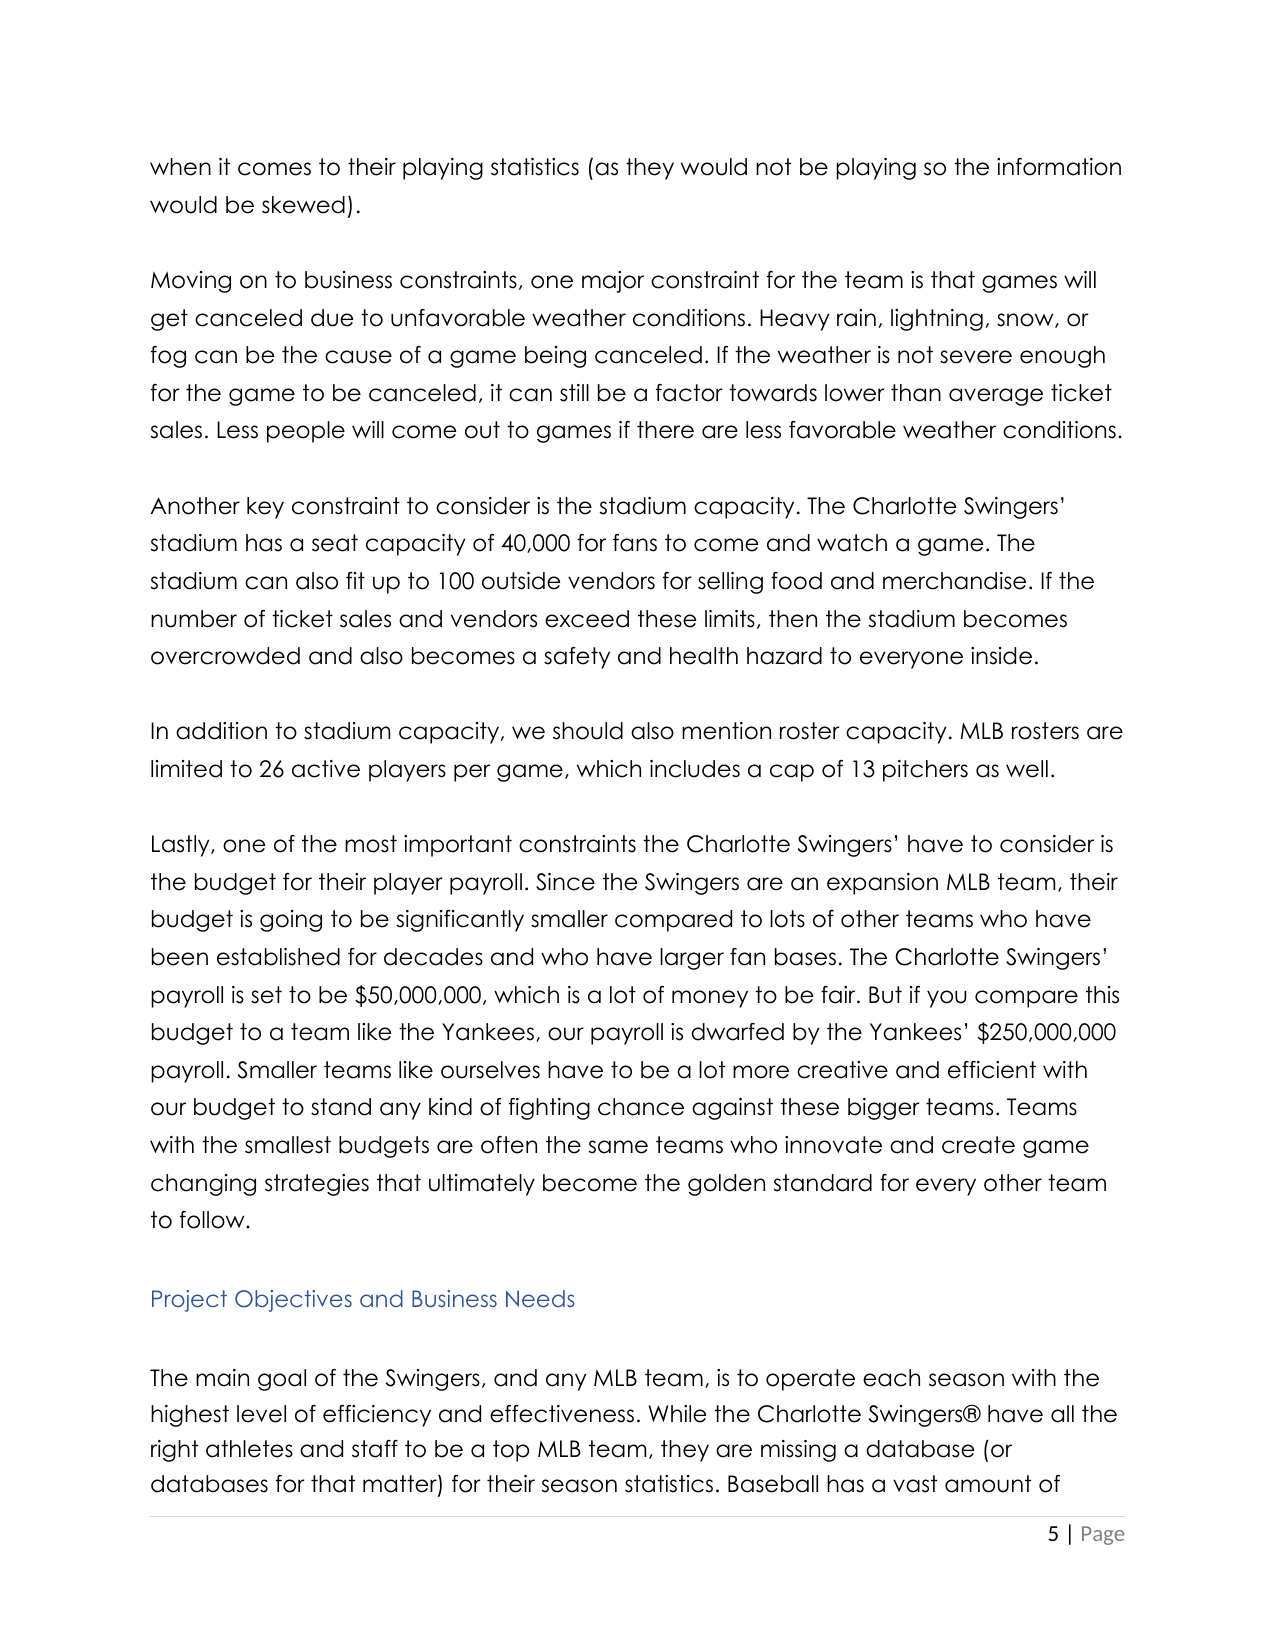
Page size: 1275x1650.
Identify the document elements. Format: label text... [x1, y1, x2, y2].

text Lastly, one of the most important constraints the Charlotte Swingers’ have to consider is the budget for their player payroll. Since the Swingers are an expansion MLB team, their budget is going to be significantly smaller compared to lots of other teams who have been established for decades and who have larger fan bases. The Charlotte Swingers’ payroll is set to be $50,000,000, which is a lot of money to be fair. But if you compare this budget to a team like the Yankees, our payroll is dwarfed by the Yankees’ $250,000,000 payroll. Smaller teams like ourselves have to be a lot more creative and efficient with our budget to stand any kind of fighting chance against these bigger teams. Teams with the smallest budgets are often the same teams who innovate and create game changing strategies that ultimately become the golden standard for every other team to follow. [150, 827, 1125, 1236]
text Another key constraint to consider is the stadium capacity. The Charlotte Swingers’ stadium has a seat capacity of 40,000 for fans to come and watch a game. The stadium can also fit up to 100 outside vendors for selling food and merchandise. If the number of ticket sales and vendors exceed these limits, then the stadium becomes overcrowded and also becomes a safety and health hazard to everyone inside. [150, 488, 1125, 672]
text Moving on to business constraints, one major constraint for the team is that games will get canceled due to unfavorable weather conditions. Heavy rain, lightning, snow, or fog can be the cause of a game being canceled. If the weather is not severe enough for the game to be canceled, it can still be a factor towards lower than average ticket sales. Less people will come out to games if there are less favorable weather conditions. [150, 263, 1125, 446]
subtitle Project Objectives and Business Needs [150, 1282, 1125, 1314]
text In addition to stadium capacity, we should also mention roster capacity. MLB rosters are limited to 26 active players per game, which includes a cap of 13 pitchers as well. [150, 714, 1125, 784]
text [150, 150, 1125, 220]
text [150, 1361, 1125, 1500]
